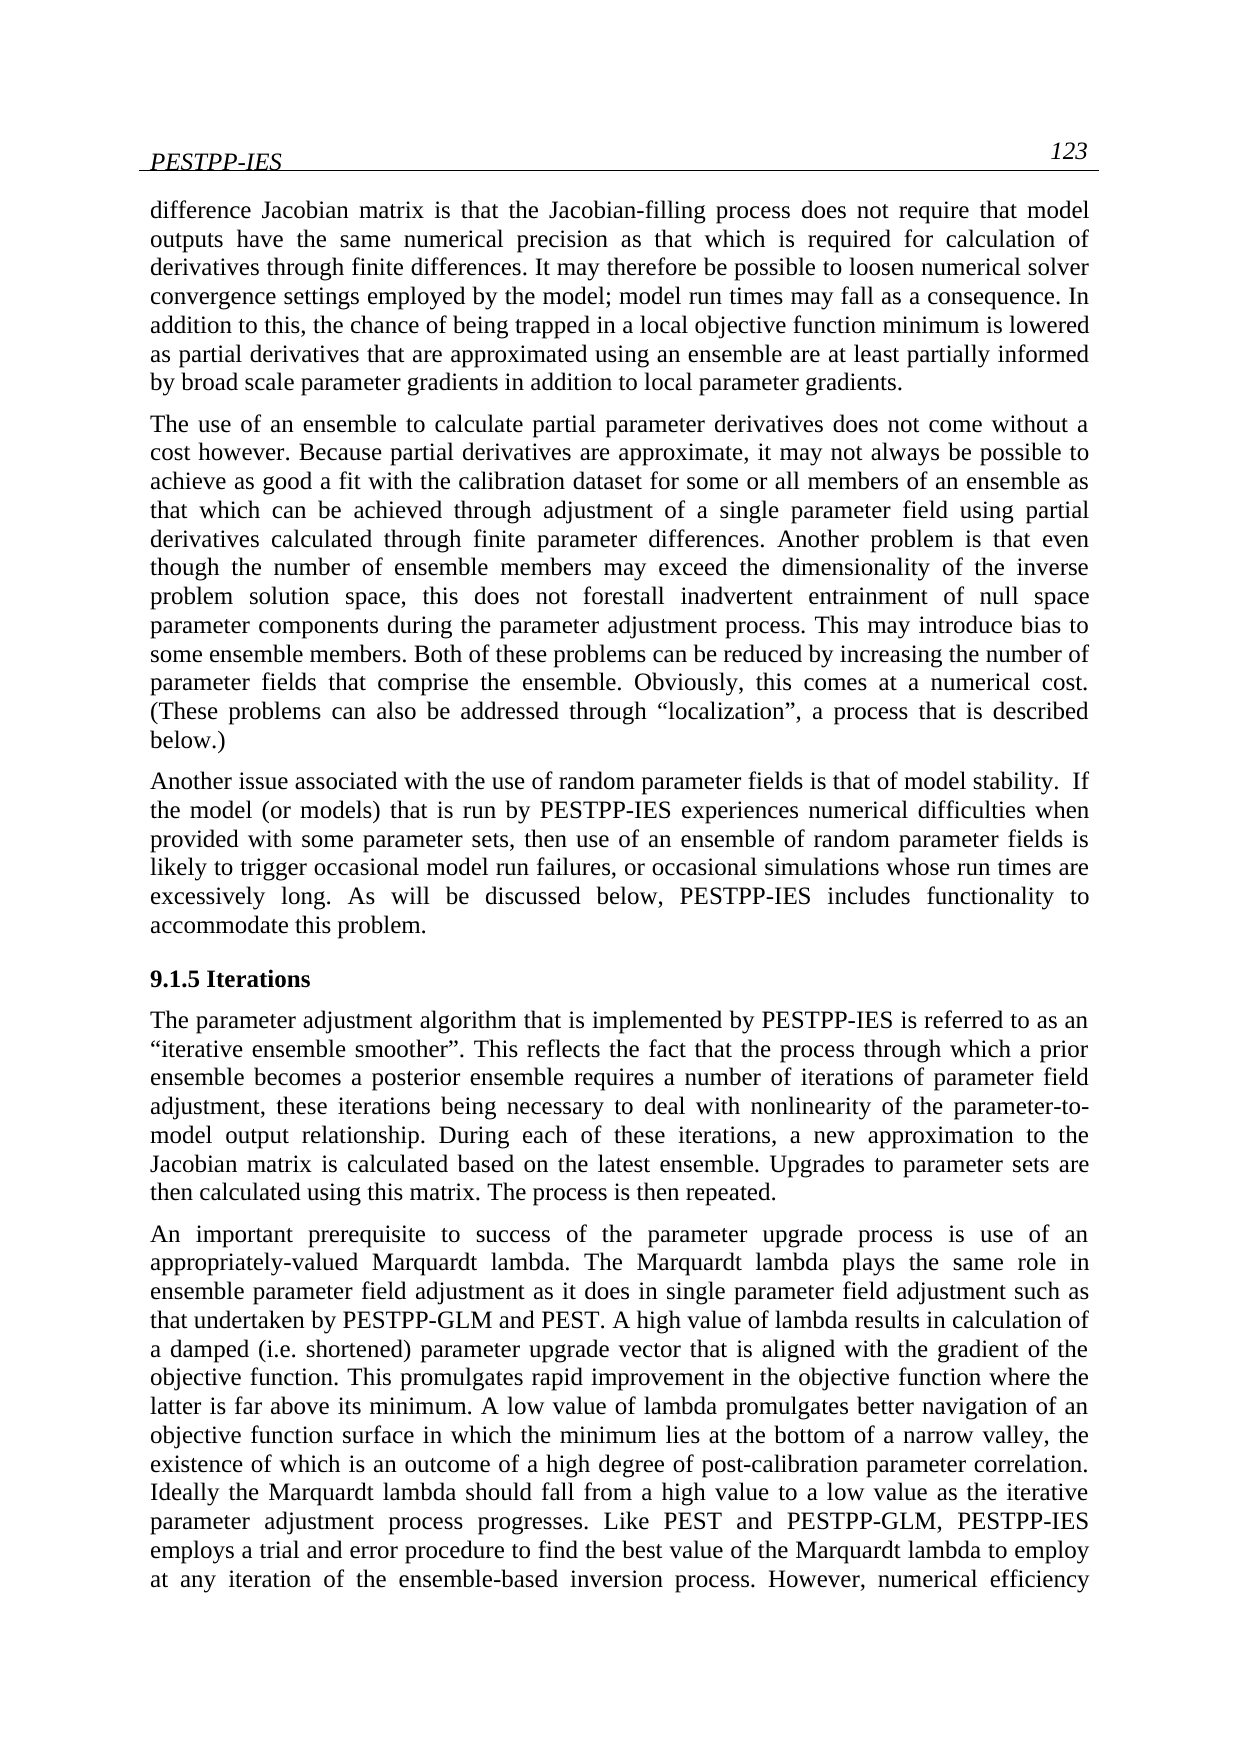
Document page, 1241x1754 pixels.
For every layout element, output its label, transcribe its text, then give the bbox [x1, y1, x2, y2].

text Another issue associated with the use of random parameter fields is that of model stability. If the model (or models) that is run by PESTPP-IES experiences numerical difficulties when provided with some parameter sets, then use of an ensemble of random parameter fields is likely to trigger occasional model run failures, or occasional simulations whose run times are excessively long. As will be discussed below, PESTPP-IES includes functionality to accommodate this problem. [150, 766, 1090, 939]
subtitle 9.1.5 Iterations [150, 964, 1090, 992]
text The use of an ensemble to calculate partial parameter derivatives does not come without a cost however. Because partial derivatives are approximate, it may not always be possible to achieve as good a fit with the calibration dataset for some or all members of an ensemble as that which can be achieved through adjustment of a single parameter field using partial derivatives calculated through finite parameter differences. Another problem is that even though the number of ensemble members may exceed the dimensionality of the inverse problem solution space, this does not forestall inadvertent entrainment of null space parameter components during the parameter adjustment process. This may introduce bias to some ensemble members. Both of these problems can be reduced by increasing the number of parameter fields that comprise the ensemble. Obviously, this comes at a numerical cost. (These problems can also be addressed through “localization”, a process that is described below.) [150, 409, 1090, 754]
text The parameter adjustment algorithm that is implemented by PESTPP-IES is referred to as an “iterative ensemble smoother”. This reflects the fact that the process through which a prior ensemble becomes a posterior ensemble requires a number of iterations of parameter field adjustment, these iterations being necessary to deal with nonlinearity of the parameter-to-model output relationship. During each of these iterations, a new approximation to the Jacobian matrix is calculated based on the latest ensemble. Upgrades to parameter sets are then calculated using this matrix. The process is then repeated. [150, 1005, 1090, 1206]
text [150, 195, 1090, 396]
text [150, 1219, 1090, 1592]
